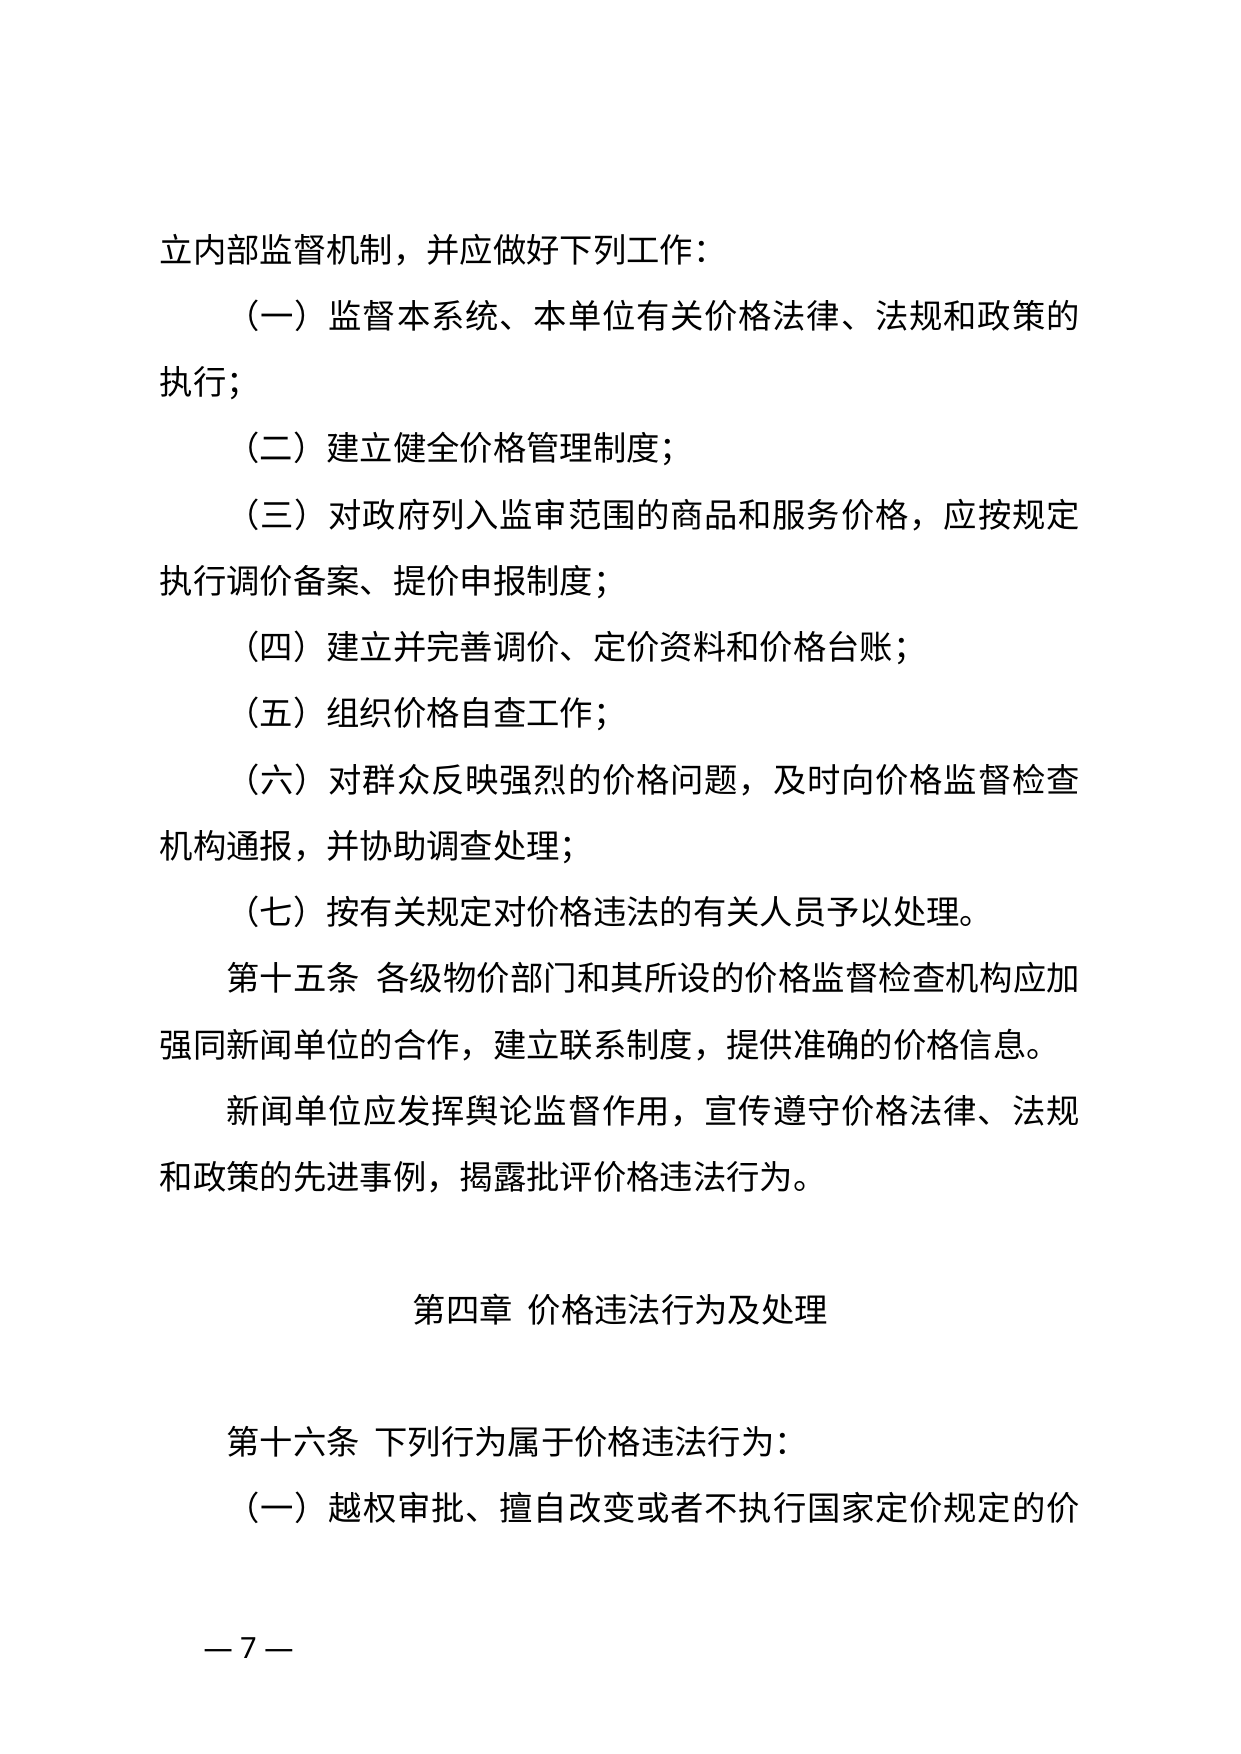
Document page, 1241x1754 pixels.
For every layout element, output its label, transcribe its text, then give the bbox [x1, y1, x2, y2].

text （七）按有关规定对价格违法的有关人员予以处理。 [159, 877, 1081, 943]
text （六）对群众反映强烈的价格问题，及时向价格监督检查机构通报，并协助调查处理； [159, 744, 1081, 877]
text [159, 1473, 1081, 1539]
text （一）监督本系统、本单位有关价格法律、法规和政策的执行； [159, 281, 1081, 413]
subtitle 第四章 价格违法行为及处理 [159, 1274, 1081, 1341]
text 第十六条 下列行为属于价格违法行为： [159, 1407, 1081, 1473]
text 新闻单位应发挥舆论监督作用，宣传遵守价格法律、法规和政策的先进事例，揭露批评价格违法行为。 [159, 1076, 1081, 1208]
text （三）对政府列入监审范围的商品和服务价格，应按规定执行调价备案、提价申报制度； [159, 479, 1081, 612]
text （二）建立健全价格管理制度； [159, 413, 1081, 479]
text （四）建立并完善调价、定价资料和价格台账； [159, 612, 1081, 678]
text （五）组织价格自查工作； [159, 678, 1081, 744]
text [159, 214, 1081, 281]
text 第十五条 各级物价部门和其所设的价格监督检查机构应加强同新闻单位的合作，建立联系制度，提供准确的价格信息。 [159, 943, 1081, 1076]
